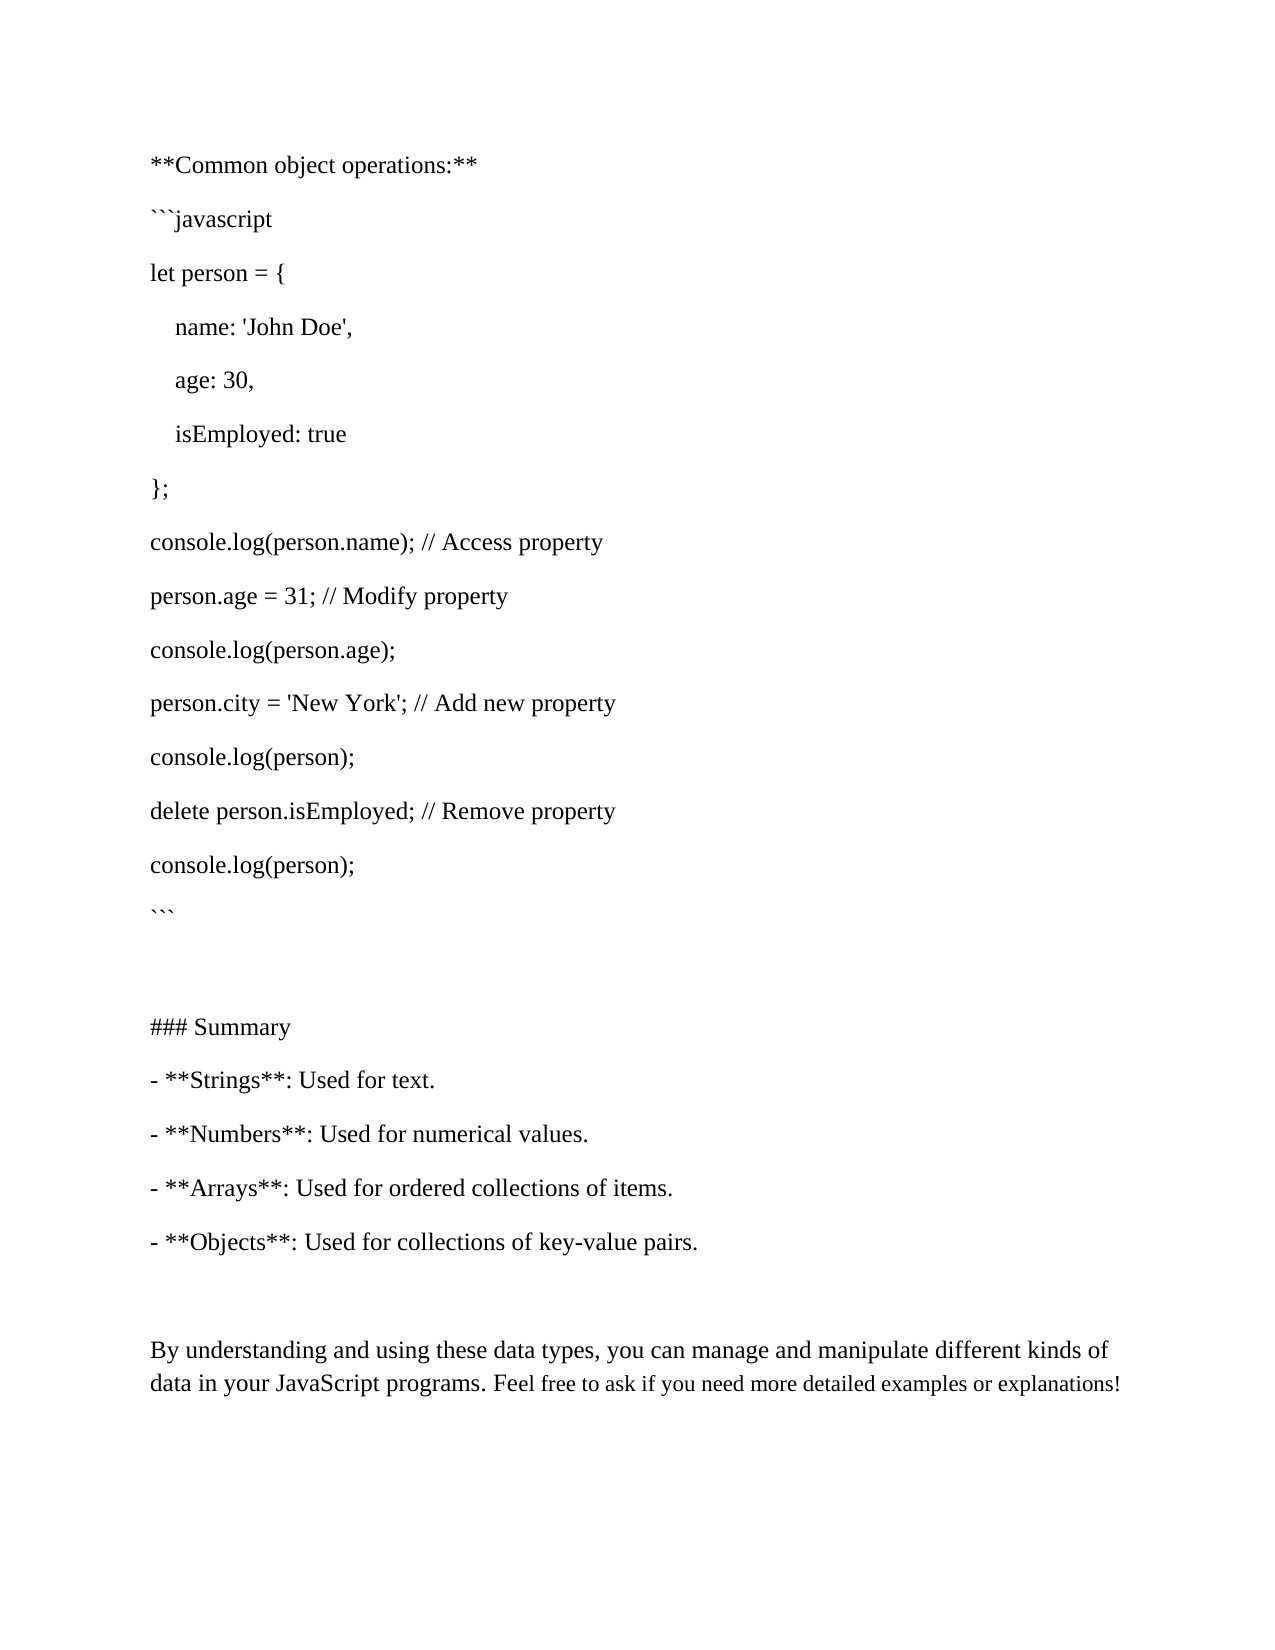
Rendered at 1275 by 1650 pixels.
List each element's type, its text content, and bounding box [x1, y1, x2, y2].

text console.log(person.age); [150, 635, 1125, 663]
text **Common object operations:** [150, 150, 1125, 179]
text ```javascript [150, 204, 1125, 233]
text - **Strings**: Used for text. [150, 1066, 1125, 1094]
text console.log(person); [150, 850, 1125, 879]
text name: 'John Doe', [150, 312, 1125, 340]
text console.log(person); [150, 742, 1125, 771]
text person.city = 'New York'; // Add new property [150, 688, 1125, 717]
text - **Objects**: Used for collections of key-value pairs. [150, 1227, 1125, 1256]
text age: 30, [150, 365, 1125, 394]
text By understanding and using these data types, you can manage and manipulate different kinds of data in your JavaScript programs. Feel free to ask if you need more detailed examples or explanations! [150, 1335, 1125, 1397]
text ### Summary [150, 1012, 1125, 1040]
text - **Numbers**: Used for numerical values. [150, 1119, 1125, 1148]
text let person = { [150, 258, 1125, 286]
text console.log(person.name); // Access property [150, 527, 1125, 556]
text delete person.isEmployed; // Remove property [150, 796, 1125, 825]
text isEmployed: true [150, 419, 1125, 448]
text }; [150, 473, 1125, 502]
text ``` [150, 904, 1125, 933]
text person.age = 31; // Modify property [150, 581, 1125, 609]
text - **Arrays**: Used for ordered collections of items. [150, 1173, 1125, 1202]
